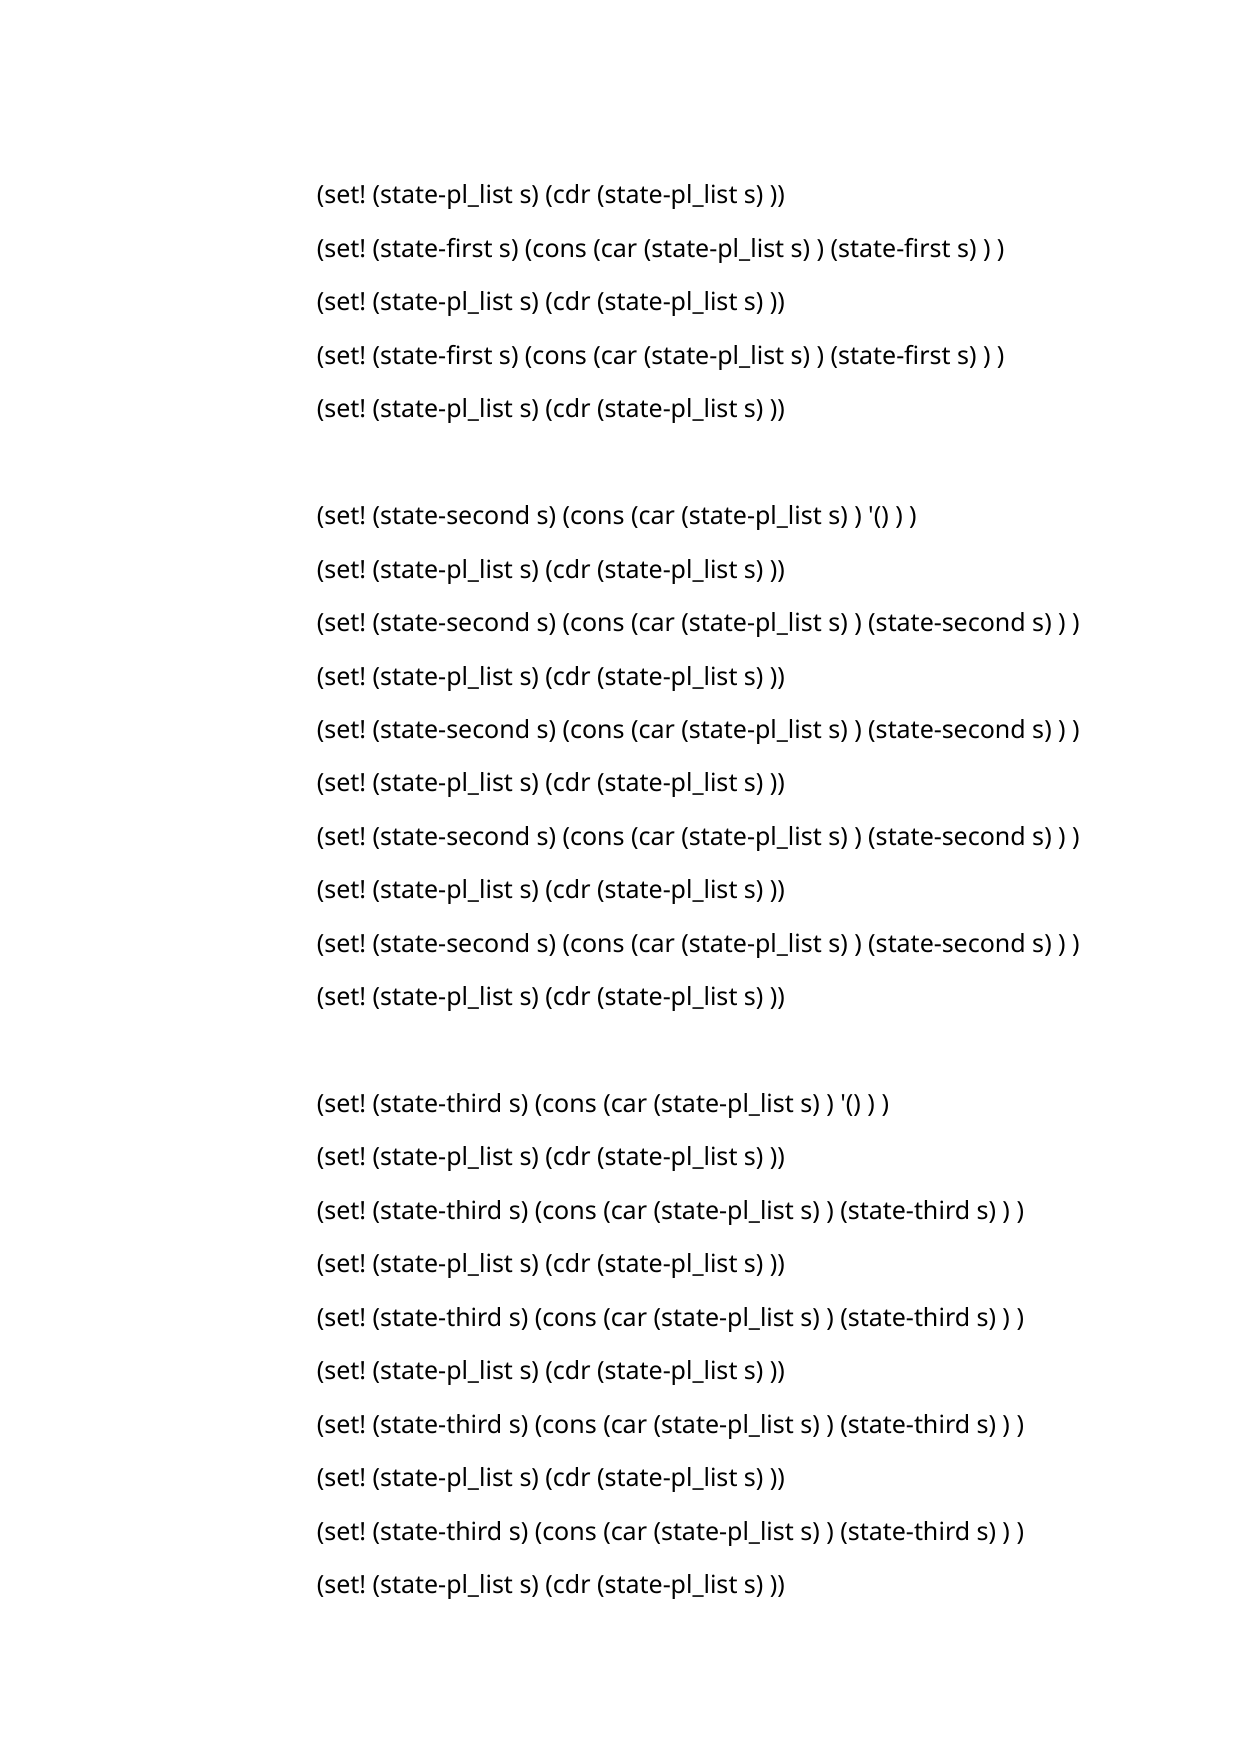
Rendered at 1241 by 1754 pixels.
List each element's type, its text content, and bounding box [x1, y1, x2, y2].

list (set! (state-pl_list s) (cdr (state-pl_list s) )) [233, 551, 1090, 585]
list (set! (state-second s) (cons (car (state-pl_list s) ) '() ) ) [233, 498, 1090, 532]
list (set! (state-third s) (cons (car (state-pl_list s) ) (state-third s) ) ) [233, 1299, 1090, 1333]
list (set! (state-third s) (cons (car (state-pl_list s) ) (state-third s) ) ) [233, 1192, 1090, 1227]
list (set! (state-pl_list s) (cdr (state-pl_list s) )) [233, 1139, 1090, 1173]
list (set! (state-pl_list s) (cdr (state-pl_list s) )) [233, 1246, 1090, 1280]
list (set! (state-pl_list s) (cdr (state-pl_list s) )) [233, 765, 1090, 799]
list (set! (state-pl_list s) (cdr (state-pl_list s) )) [233, 1567, 1090, 1601]
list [233, 177, 1090, 211]
list (set! (state-pl_list s) (cdr (state-pl_list s) )) [233, 872, 1090, 906]
list (set! (state-third s) (cons (car (state-pl_list s) ) (state-third s) ) ) [233, 1406, 1090, 1440]
list (set! (state-second s) (cons (car (state-pl_list s) ) (state-second s) ) ) [233, 712, 1090, 746]
list (set! (state-second s) (cons (car (state-pl_list s) ) (state-second s) ) ) [233, 818, 1090, 852]
list (set! (state-third s) (cons (car (state-pl_list s) ) (state-third s) ) ) [233, 1513, 1090, 1547]
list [233, 231, 1090, 265]
list (set! (state-pl_list s) (cdr (state-pl_list s) )) [233, 1353, 1090, 1387]
list (set! (state-third s) (cons (car (state-pl_list s) ) '() ) ) [233, 1086, 1090, 1120]
list (set! (state-second s) (cons (car (state-pl_list s) ) (state-second s) ) ) [233, 925, 1090, 959]
list (set! (state-second s) (cons (car (state-pl_list s) ) (state-second s) ) ) [233, 605, 1090, 639]
list (set! (state-pl_list s) (cdr (state-pl_list s) )) [233, 391, 1090, 425]
list (set! (state-pl_list s) (cdr (state-pl_list s) )) [233, 658, 1090, 692]
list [233, 284, 1090, 318]
list (set! (state-first s) (cons (car (state-pl_list s) ) (state-first s) ) ) [233, 337, 1090, 372]
list (set! (state-pl_list s) (cdr (state-pl_list s) )) [233, 1460, 1090, 1494]
list (set! (state-pl_list s) (cdr (state-pl_list s) )) [233, 979, 1090, 1013]
